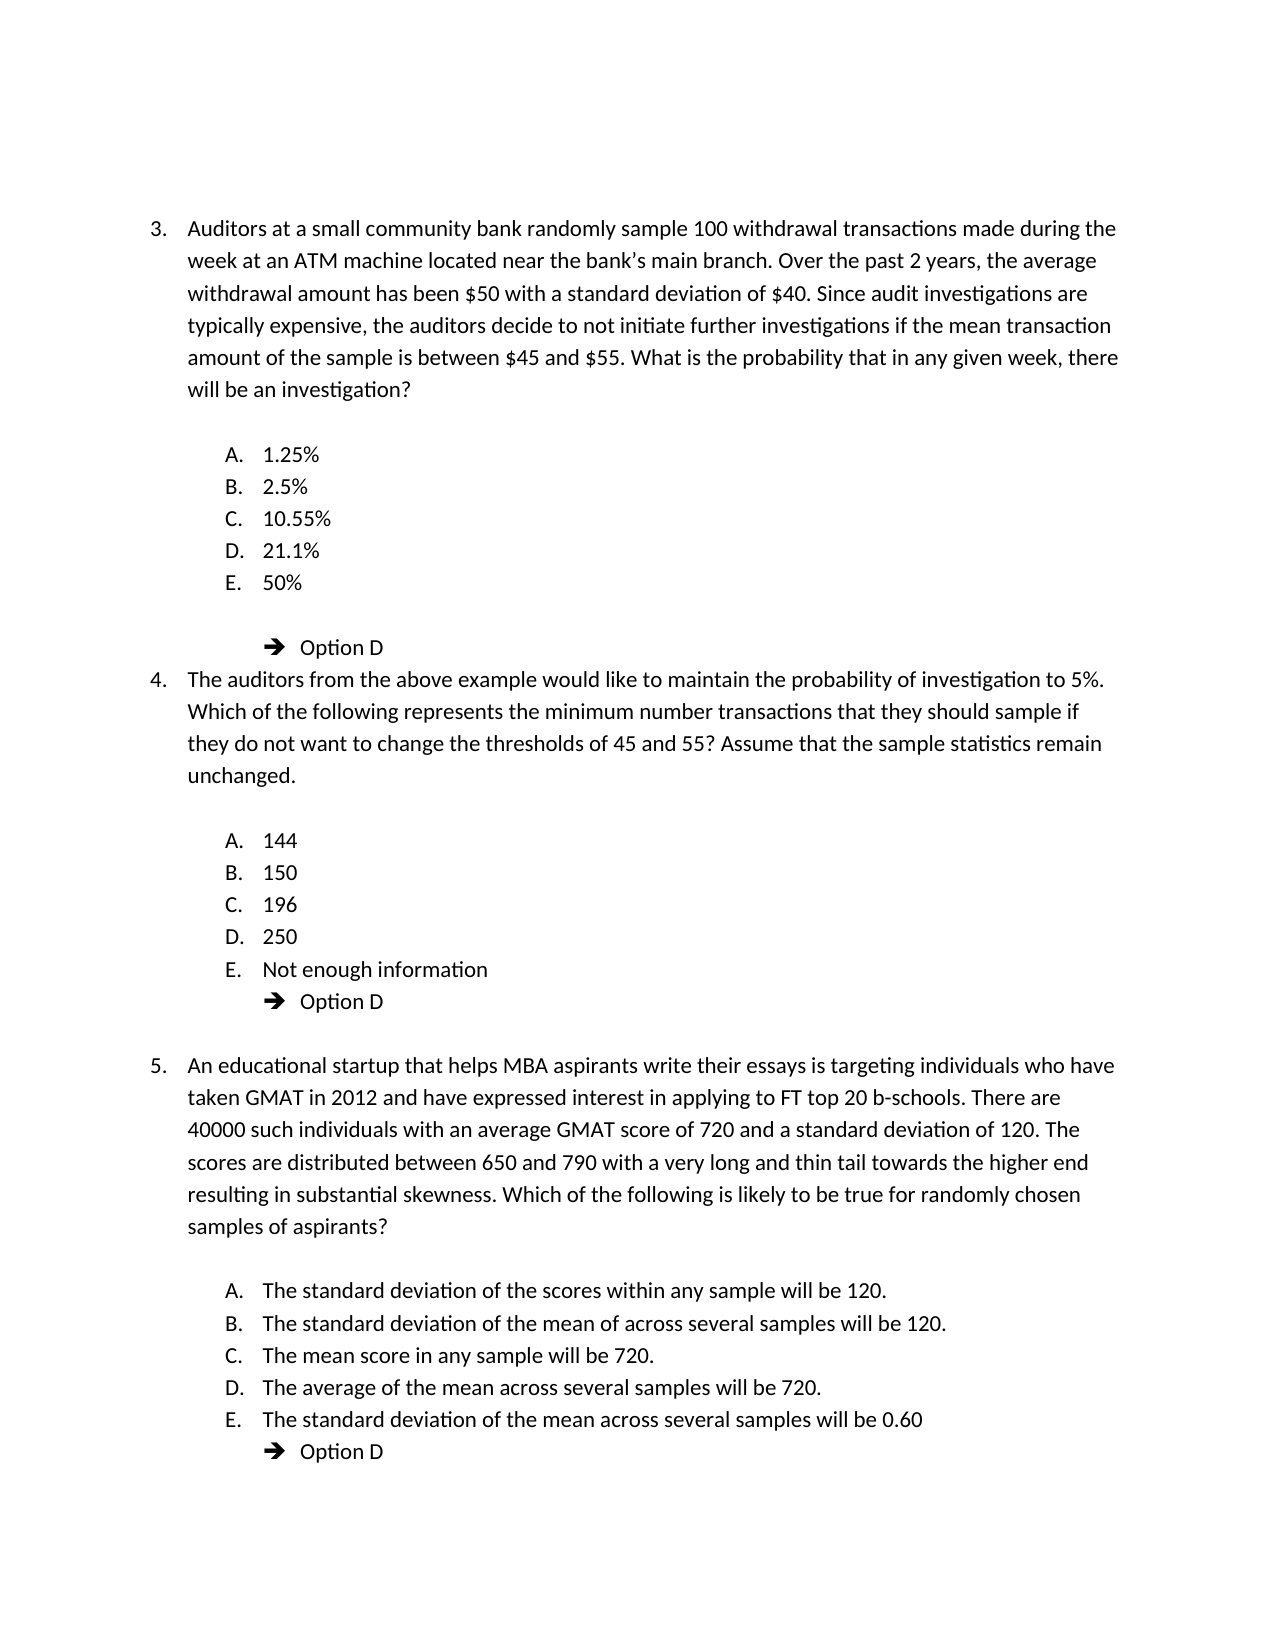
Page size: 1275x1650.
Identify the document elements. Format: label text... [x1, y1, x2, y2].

list Option D [262, 1437, 1125, 1466]
list 150 [225, 858, 1125, 886]
list 2.5% [225, 472, 1125, 500]
list The standard deviation of the mean of across several samples will be 120. [225, 1309, 1125, 1337]
list The average of the mean across several samples will be 720. [225, 1373, 1125, 1401]
list Option D [262, 633, 1125, 661]
list 50% [225, 568, 1125, 596]
list 144 [225, 826, 1125, 854]
list 250 [225, 922, 1125, 951]
list The auditors from the above example would like to maintain the probability of investigation to 5%. Which of the following represents the minimum number transactions that they should sample if they do not want to change the thresholds of 45 and 55? Assume that the sample statistics remain unchanged. [150, 665, 1125, 789]
list The standard deviation of the scores within any sample will be 120. [225, 1277, 1125, 1304]
list 21.1% [225, 536, 1125, 564]
list Auditors at a small community bank randomly sample 100 withdrawal transactions made during the week at an ATM machine located near the bank’s main branch. Over the past 2 years, the average withdrawal amount has been $50 with a standard deviation of $40. Since audit investigations are typically expensive, the auditors decide to not initiate further investigations if the mean transaction amount of the sample is between $45 and $55. What is the probability that in any given week, there will be an investigation? [150, 214, 1125, 403]
list 196 [225, 890, 1125, 918]
list 1.25% [225, 440, 1125, 468]
list 10.55% [225, 504, 1125, 532]
list An educational startup that helps MBA aspirants write their essays is targeting individuals who have taken GMAT in 2012 and have expressed interest in applying to FT top 20 b-schools. There are 40000 such individuals with an average GMAT score of 720 and a standard deviation of 120. The scores are distributed between 650 and 790 with a very long and thin tail towards the higher end resulting in substantial skewness. Which of the following is likely to be true for randomly chosen samples of aspirants? [150, 1051, 1125, 1240]
list Not enough information [225, 955, 1125, 983]
list The standard deviation of the mean across several samples will be 0.60 [225, 1405, 1125, 1433]
list Option D [262, 987, 1125, 1015]
list The mean score in any sample will be 720. [225, 1341, 1125, 1369]
